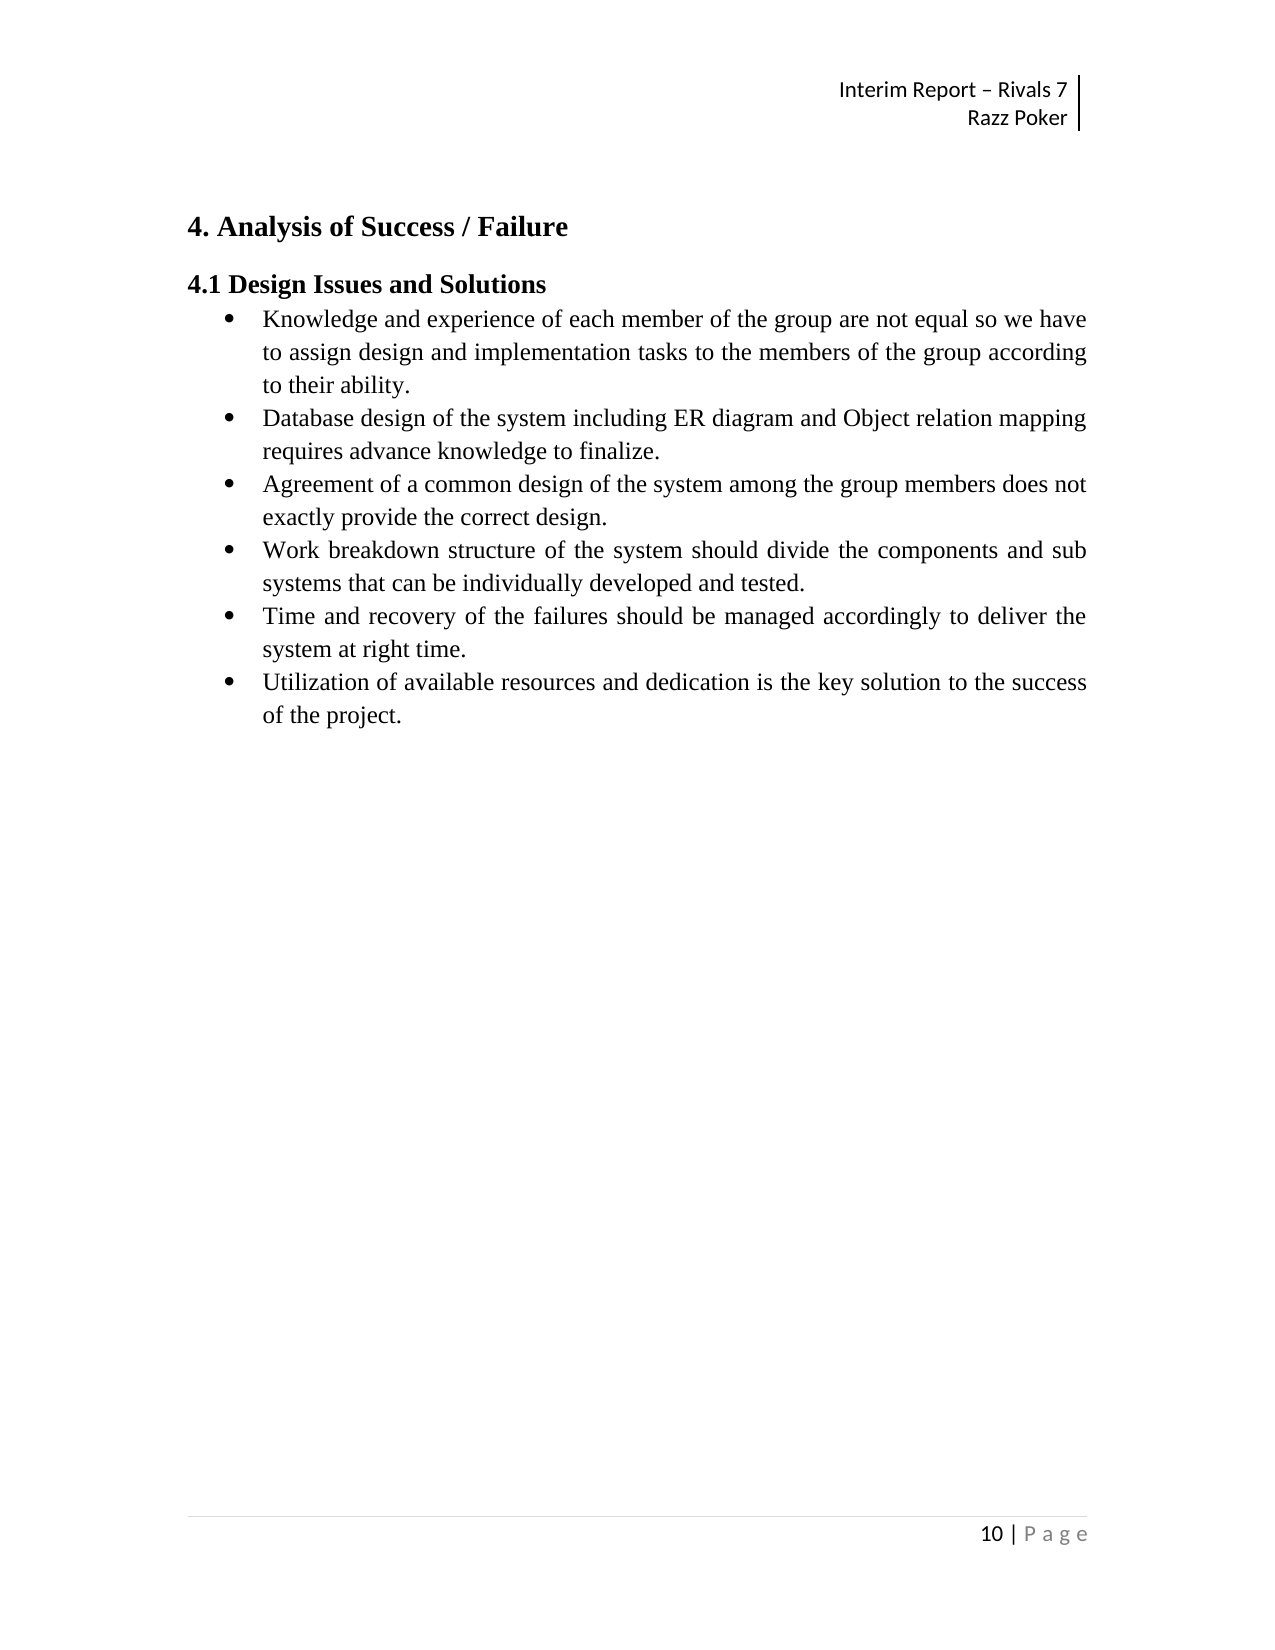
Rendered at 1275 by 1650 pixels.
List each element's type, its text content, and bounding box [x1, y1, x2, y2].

subtitle 4. Analysis of Success / Failure [187, 209, 1087, 243]
list Knowledge and experience of each member of the group are not equal so we have to assign design and implementation tasks to the members of the group according to their ability. [225, 304, 1087, 399]
list Utilization of available resources and dedication is the key solution to the success of the project. [225, 667, 1087, 729]
list Database design of the system including ER diagram and Object relation mapping requires advance knowledge to finalize. [225, 403, 1087, 465]
subtitle 4.1 Design Issues and Solutions [187, 268, 1087, 299]
list Agreement of a common design of the system among the group members does not exactly provide the correct design. [225, 469, 1087, 531]
list Time and recovery of the failures should be managed accordingly to deliver the system at right time. [225, 601, 1087, 663]
list Work breakdown structure of the system should divide the components and sub systems that can be individually developed and tested. [225, 535, 1087, 597]
